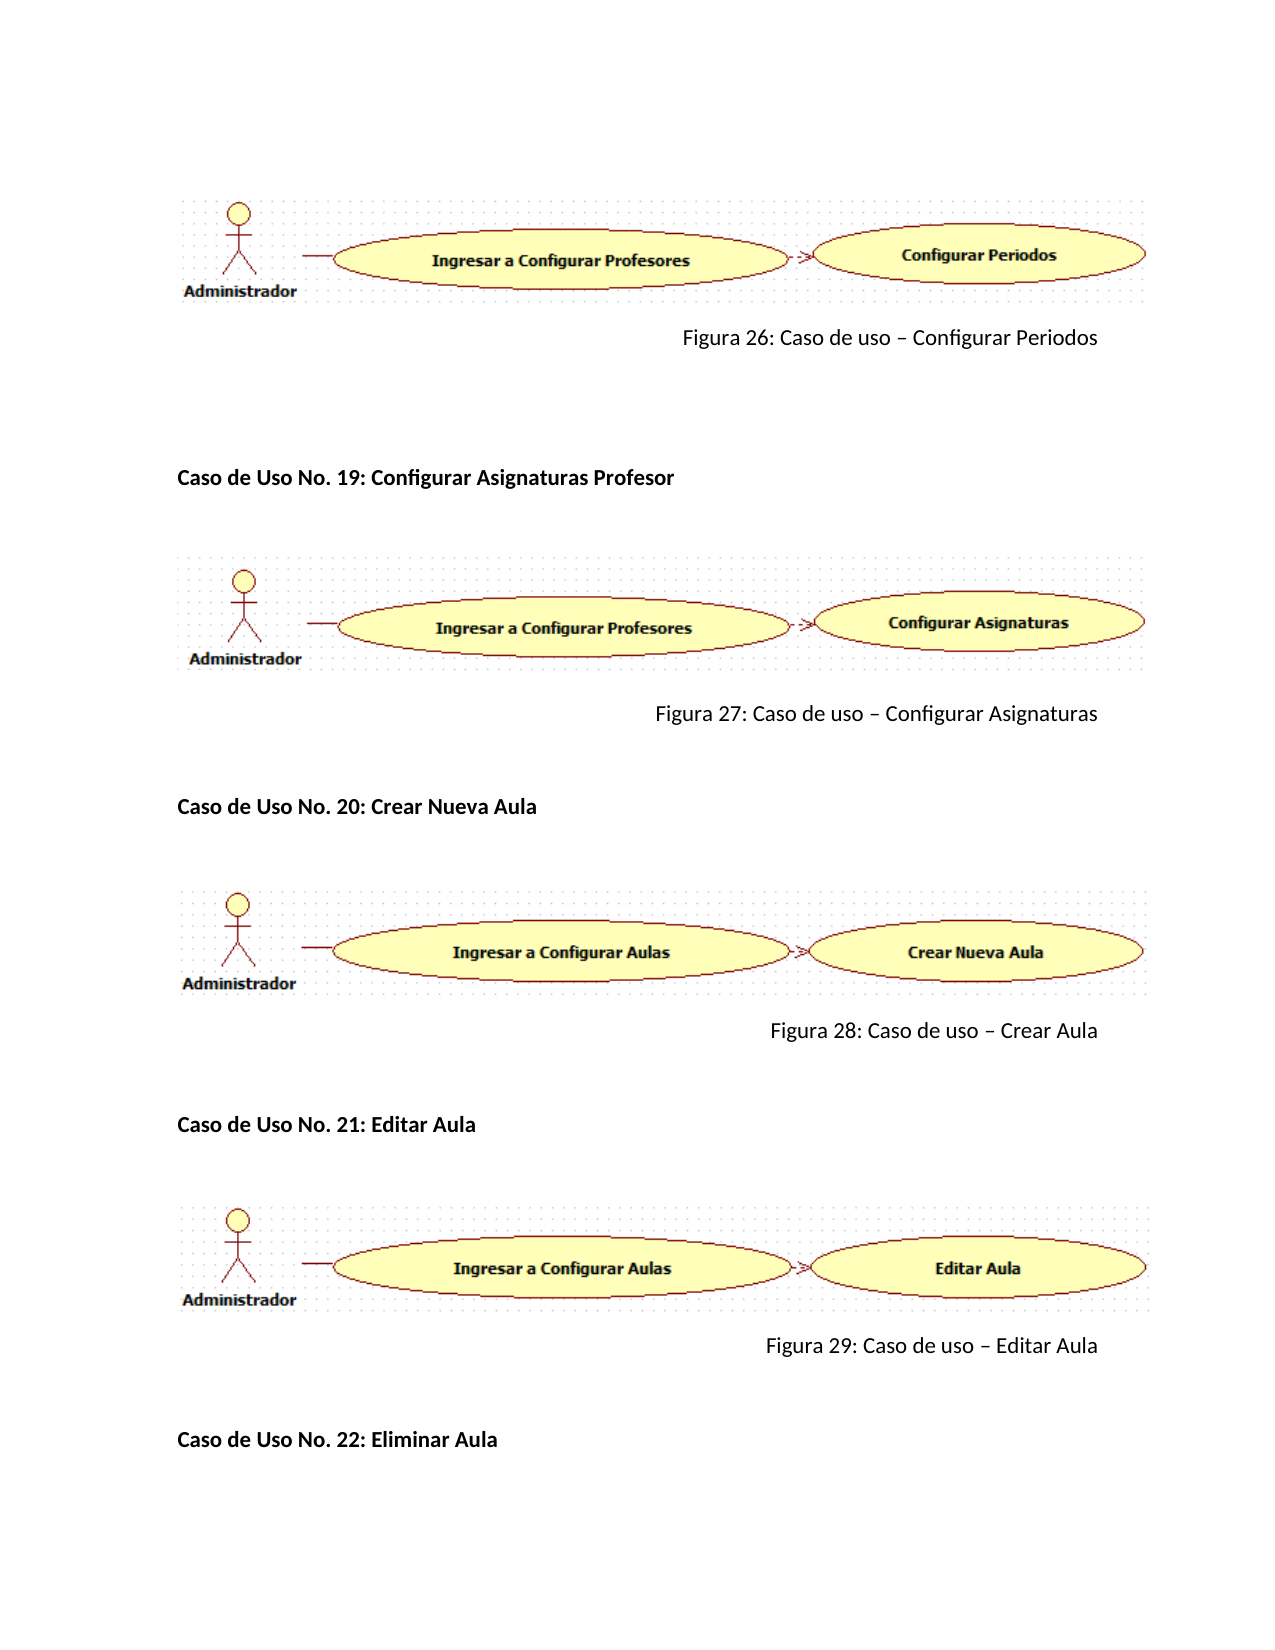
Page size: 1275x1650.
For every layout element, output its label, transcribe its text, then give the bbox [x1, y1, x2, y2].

text Figura 26: Caso de uso – Configurar Periodos [177, 323, 1098, 351]
text Figura 29: Caso de uso – Editar Aula [177, 1331, 1098, 1359]
text Figura 27: Caso de uso – Configurar Asignaturas [177, 699, 1098, 727]
text Caso de Uso No. 20: Crear Nueva Aula [177, 792, 1098, 820]
picture [177, 194, 1153, 304]
text Caso de Uso No. 21: Editar Aula [177, 1110, 1098, 1138]
text Caso de Uso No. 22: Eliminar Aula [177, 1425, 1098, 1453]
text Caso de Uso No. 19: Configurar Asignaturas Profesor [177, 463, 1098, 491]
text Figura 28: Caso de uso – Crear Aula [177, 1016, 1098, 1044]
picture [177, 886, 1152, 998]
picture [177, 557, 1152, 680]
picture [177, 1203, 1152, 1313]
